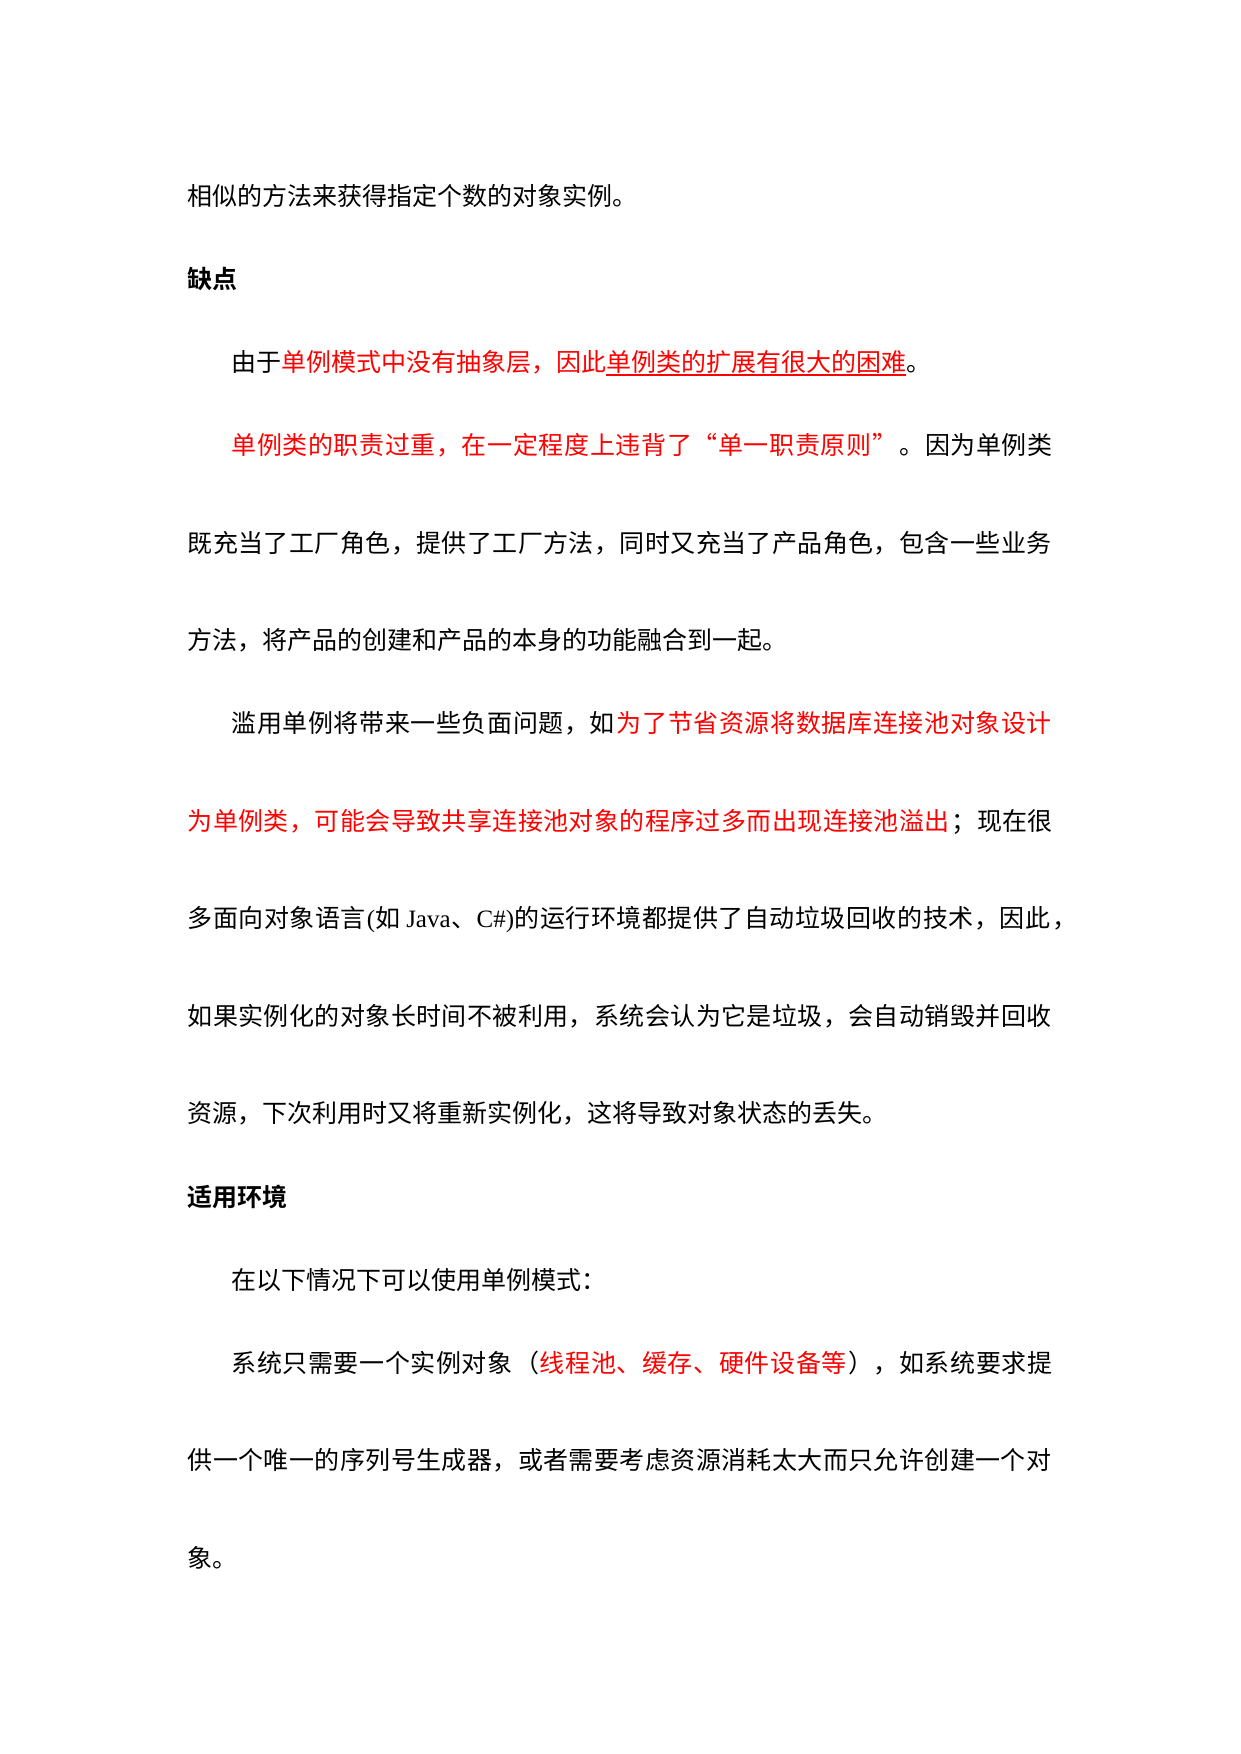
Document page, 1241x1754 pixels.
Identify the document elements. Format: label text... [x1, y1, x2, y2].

subtitle 适用环境 [187, 1163, 1053, 1228]
text 滥用单例将带来一些负面问题，如为了节省资源将数据库连接池对象设计为单例类，可能会导致共享连接池对象的程序过多而出现连接池溢出；现在很多面向对象语言(如Java、C#)的运行环境都提供了自动垃圾回收的技术，因此，如果实例化的对象长时间不被利用，系统会认为它是垃圾，会自动销毁并回收资源，下次利用时又将重新实例化，这将导致对象状态的丢失。 [187, 689, 1053, 1144]
text 在以下情况下可以使用单例模式： [187, 1246, 1053, 1311]
text 由于单例模式中没有抽象层，因此单例类的扩展有很大的困难。 [187, 328, 1053, 393]
subtitle 缺点 [187, 245, 1053, 310]
text 系统只需要一个实例对象（线程池、缓存、硬件设备等），如系统要求提供一个唯一的序列号生成器，或者需要考虑资源消耗太大而只允许创建一个对象。 [187, 1329, 1053, 1589]
text 单例类的职责过重，在一定程度上违背了“单一职责原则”。因为单例类既充当了工厂角色，提供了工厂方法，同时又充当了产品角色，包含一些业务方法，将产品的创建和产品的本身的功能融合到一起。 [187, 411, 1053, 671]
text 允许可变数目的实例。我们可以基于单例模式进行扩展，使用与单例控制相似的方法来获得指定个数的对象实例。 [187, 162, 1053, 227]
